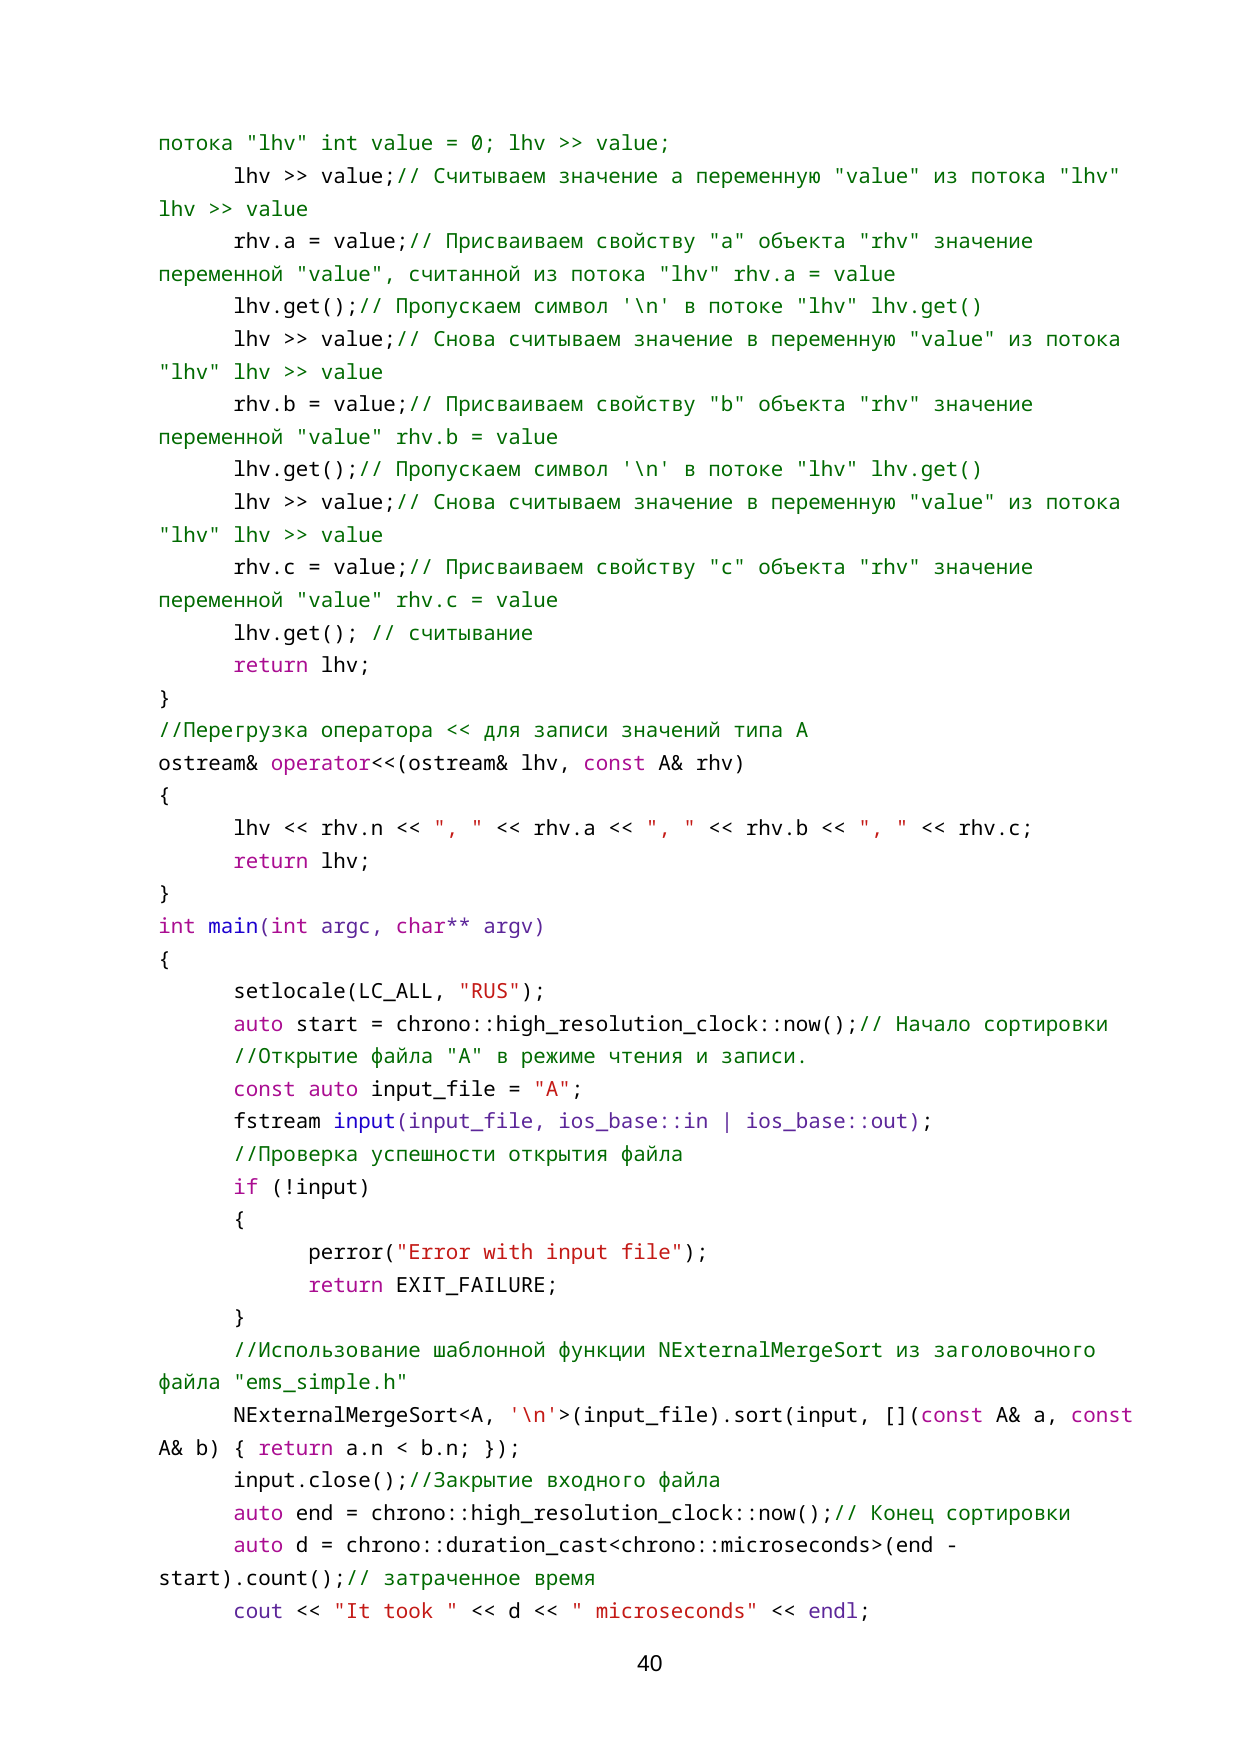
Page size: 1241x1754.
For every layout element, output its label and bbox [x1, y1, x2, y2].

table_header [148, 118, 1152, 1634]
